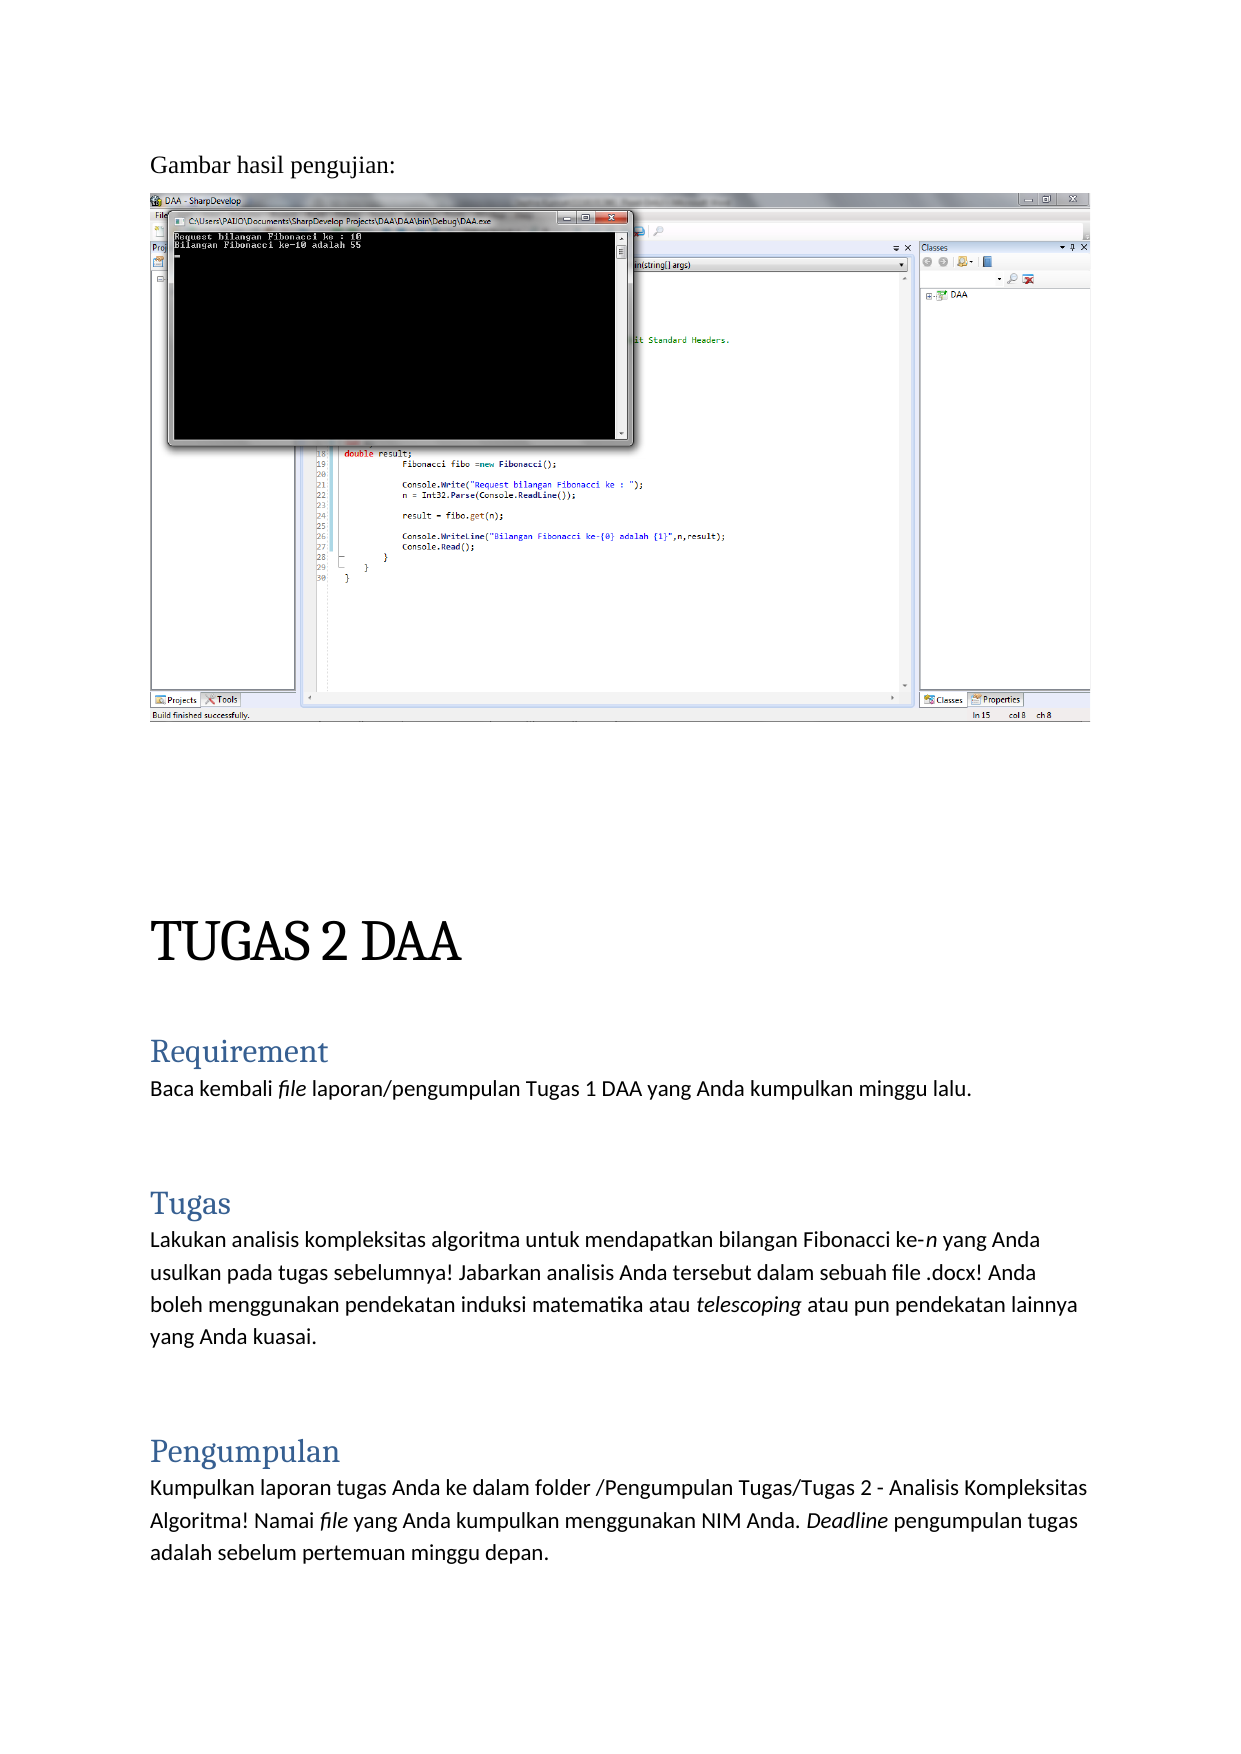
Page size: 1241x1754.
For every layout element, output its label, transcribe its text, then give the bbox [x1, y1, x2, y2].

picture [150, 193, 1091, 722]
text Kumpulkan laporan tugas Anda ke dalam folder /Pengumpulan Tugas/Tugas 2 - Analisis Kompleksitas Algoritma! Namai file yang Anda kumpulkan menggunakan NIM Anda. Deadline pengumpulan tugas adalah sebelum pertemuan minggu depan. [150, 1473, 1090, 1566]
text Baca kembali file laporan/pengumpulan Tugas 1 DAA yang Anda kumpulkan minggu lalu. [150, 1074, 1090, 1102]
text Lakukan analisis kompleksitas algoritma untuk mendapatkan bilangan Fibonacci ke-n yang Anda usulkan pada tugas sebelumnya! Jabarkan analisis Anda tersebut dalam sebuah file .docx! Anda boleh menggunakan pendekatan induksi matematika atau telescoping atau pun pendekatan lainnya yang Anda kuasai. [150, 1225, 1090, 1350]
subtitle Tugas [150, 1184, 1090, 1222]
subtitle Requirement [150, 1032, 1090, 1071]
subtitle Pengumpulan [150, 1432, 1090, 1471]
title TUGAS 2 DAA [150, 908, 1090, 975]
text Gambar hasil pengujian: [150, 150, 1090, 179]
